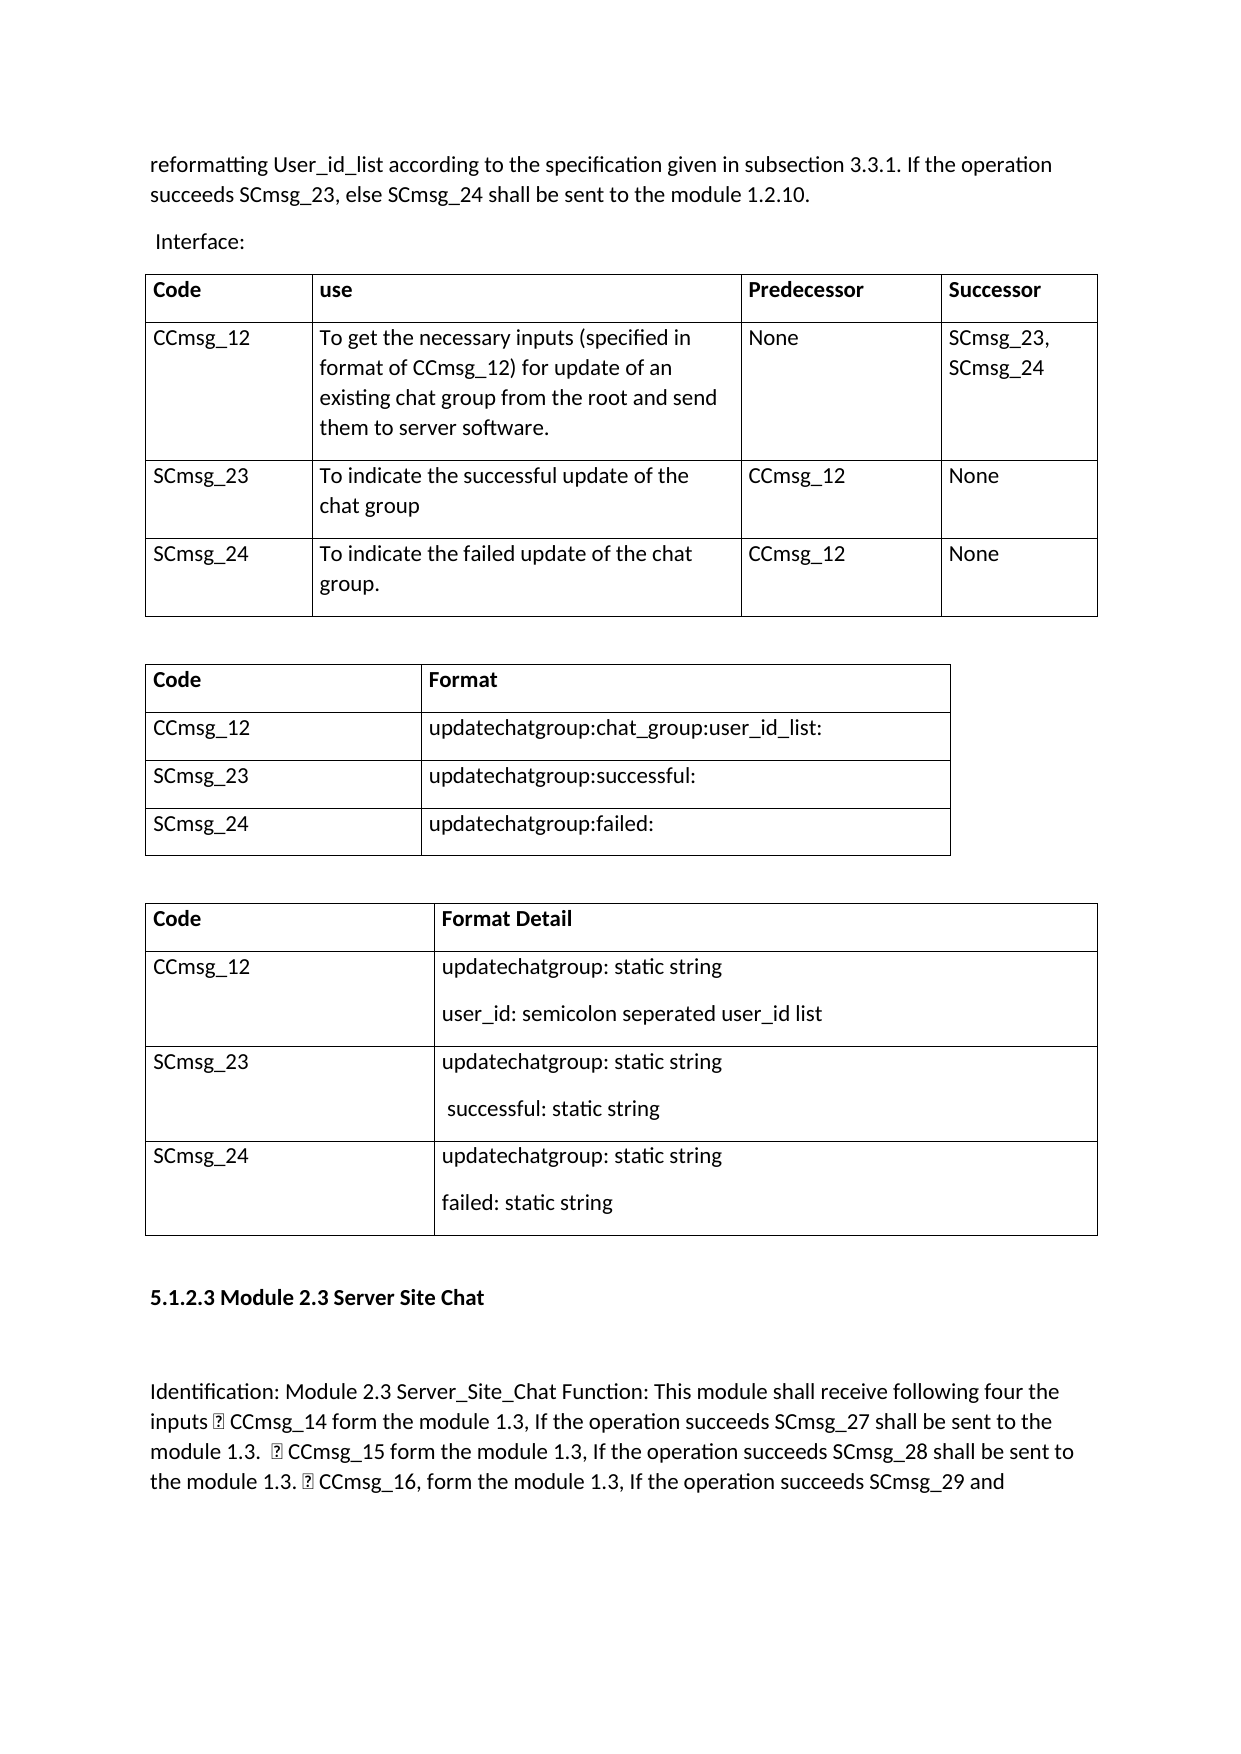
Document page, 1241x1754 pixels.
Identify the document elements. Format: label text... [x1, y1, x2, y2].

table_cell CCmsg_12 [742, 461, 941, 538]
table_cell SCmsg_24 [146, 809, 421, 855]
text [150, 1377, 1090, 1496]
table_cell updatechatgroup:chat_group:user_id_list: [422, 713, 950, 760]
table_cell None [942, 539, 1097, 616]
table_cell updatechatgroup:failed: [422, 809, 950, 855]
table_cell SCmsg_24 [146, 1142, 434, 1235]
table_header Format Detail [435, 904, 1097, 951]
table_header Code [146, 665, 421, 712]
table_header Format [422, 665, 950, 712]
table_cell None [942, 461, 1097, 538]
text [150, 150, 1090, 208]
table_cell CCmsg_12 [146, 323, 312, 460]
table_cell None [742, 323, 941, 460]
table_header Successor [942, 275, 1097, 322]
table_cell updatechatgroup: static string failed: static string [435, 1142, 1097, 1235]
table_cell To indicate the successful update of the chat group [313, 461, 741, 538]
table_header Code [146, 904, 434, 951]
text 5.1.2.3 Module 2.3 Server Site Chat [150, 1283, 1090, 1311]
table_cell SCmsg_23 [146, 761, 421, 808]
table_header Code [146, 275, 312, 322]
text Interface: [150, 227, 1090, 255]
table_header Predecessor [742, 275, 941, 322]
table_cell To indicate the failed update of the chat group. [313, 539, 741, 616]
table_cell SCmsg_23 [146, 1047, 434, 1141]
table_cell updatechatgroup: static string user_id: semicolon seperated user_id list [435, 952, 1097, 1046]
table_cell updatechatgroup:successful: [422, 761, 950, 808]
table_cell SCmsg_23 [146, 461, 312, 538]
table_cell CCmsg_12 [742, 539, 941, 616]
table_cell To get the necessary inputs (specified in format of CCmsg_12) for update of an existing chat group from the root and send them to server software. [313, 323, 741, 460]
table_cell SCmsg_23, SCmsg_24 [942, 323, 1097, 460]
table_header use [313, 275, 741, 322]
table_cell updatechatgroup: static string successful: static string [435, 1047, 1097, 1141]
table_cell SCmsg_24 [146, 539, 312, 616]
table_cell CCmsg_12 [146, 952, 434, 1046]
table_cell CCmsg_12 [146, 713, 421, 760]
